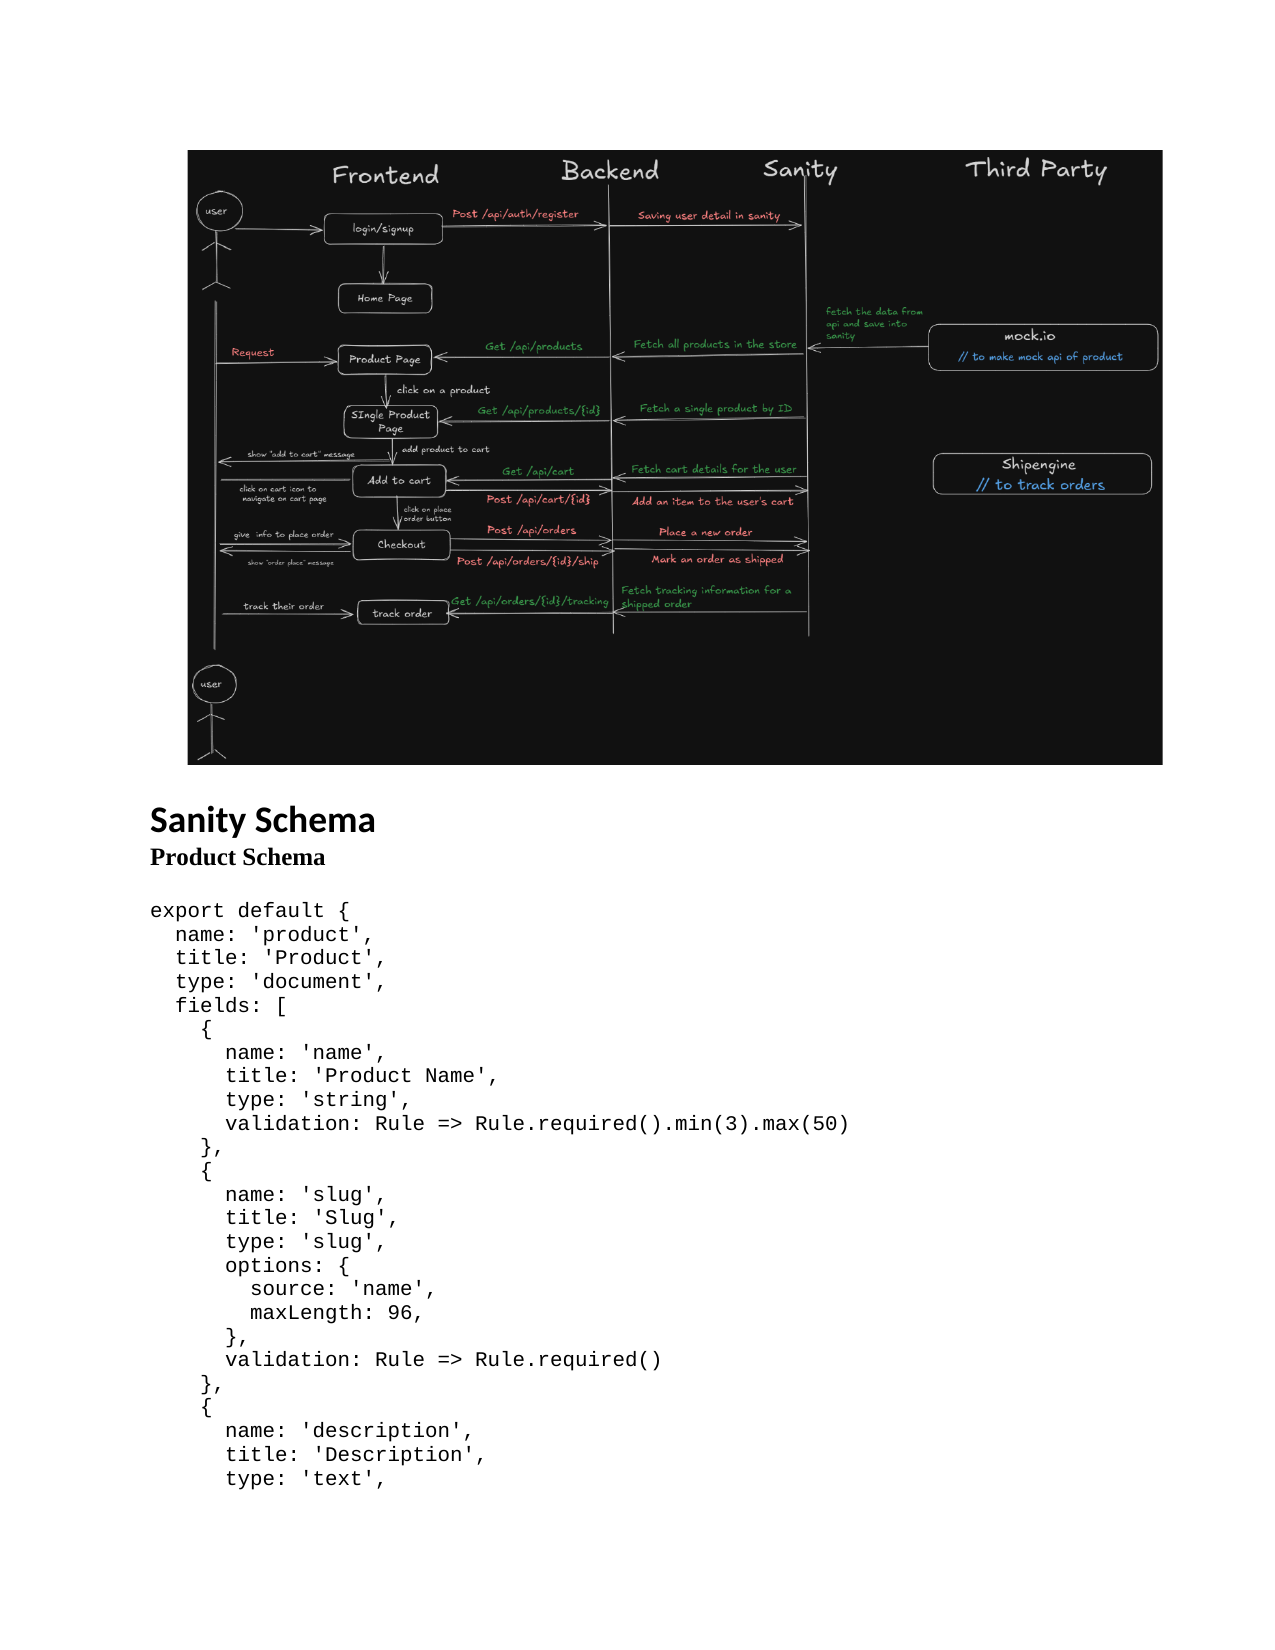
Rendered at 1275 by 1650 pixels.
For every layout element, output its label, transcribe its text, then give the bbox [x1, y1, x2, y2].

text }, [150, 1420, 1125, 1443]
text name: 'product', [150, 1207, 1125, 1231]
text type: 'document', [150, 1254, 1125, 1278]
text fields: [ [150, 1278, 1125, 1301]
text validation: Rule => Rule.required().min(3).max(50) [150, 1396, 1125, 1420]
subtitle Sanity Schema Product Schema [150, 1079, 1125, 1154]
text type: 'string', [150, 1372, 1125, 1396]
picture [187, 433, 1163, 1049]
text name: 'slug', [150, 1467, 1125, 1491]
text export default { [150, 1183, 1125, 1207]
list Data fetched by the Backend and stored in Sanity for future use. [262, 178, 1125, 207]
list Used to track order shipping status. [262, 294, 1125, 323]
list ShipEngine [187, 236, 1125, 265]
text { [150, 1301, 1125, 1325]
text title: 'Product Name', [150, 1349, 1125, 1372]
text title: 'Product', [150, 1231, 1125, 1254]
text name: 'name', [150, 1325, 1125, 1349]
list Provides a mock API for product data. [262, 150, 1125, 178]
text Design System Architecture: [187, 380, 1125, 414]
list Provides tracking information to the Backend, which is displayed to the user. [262, 323, 1125, 351]
text { [150, 1443, 1125, 1467]
